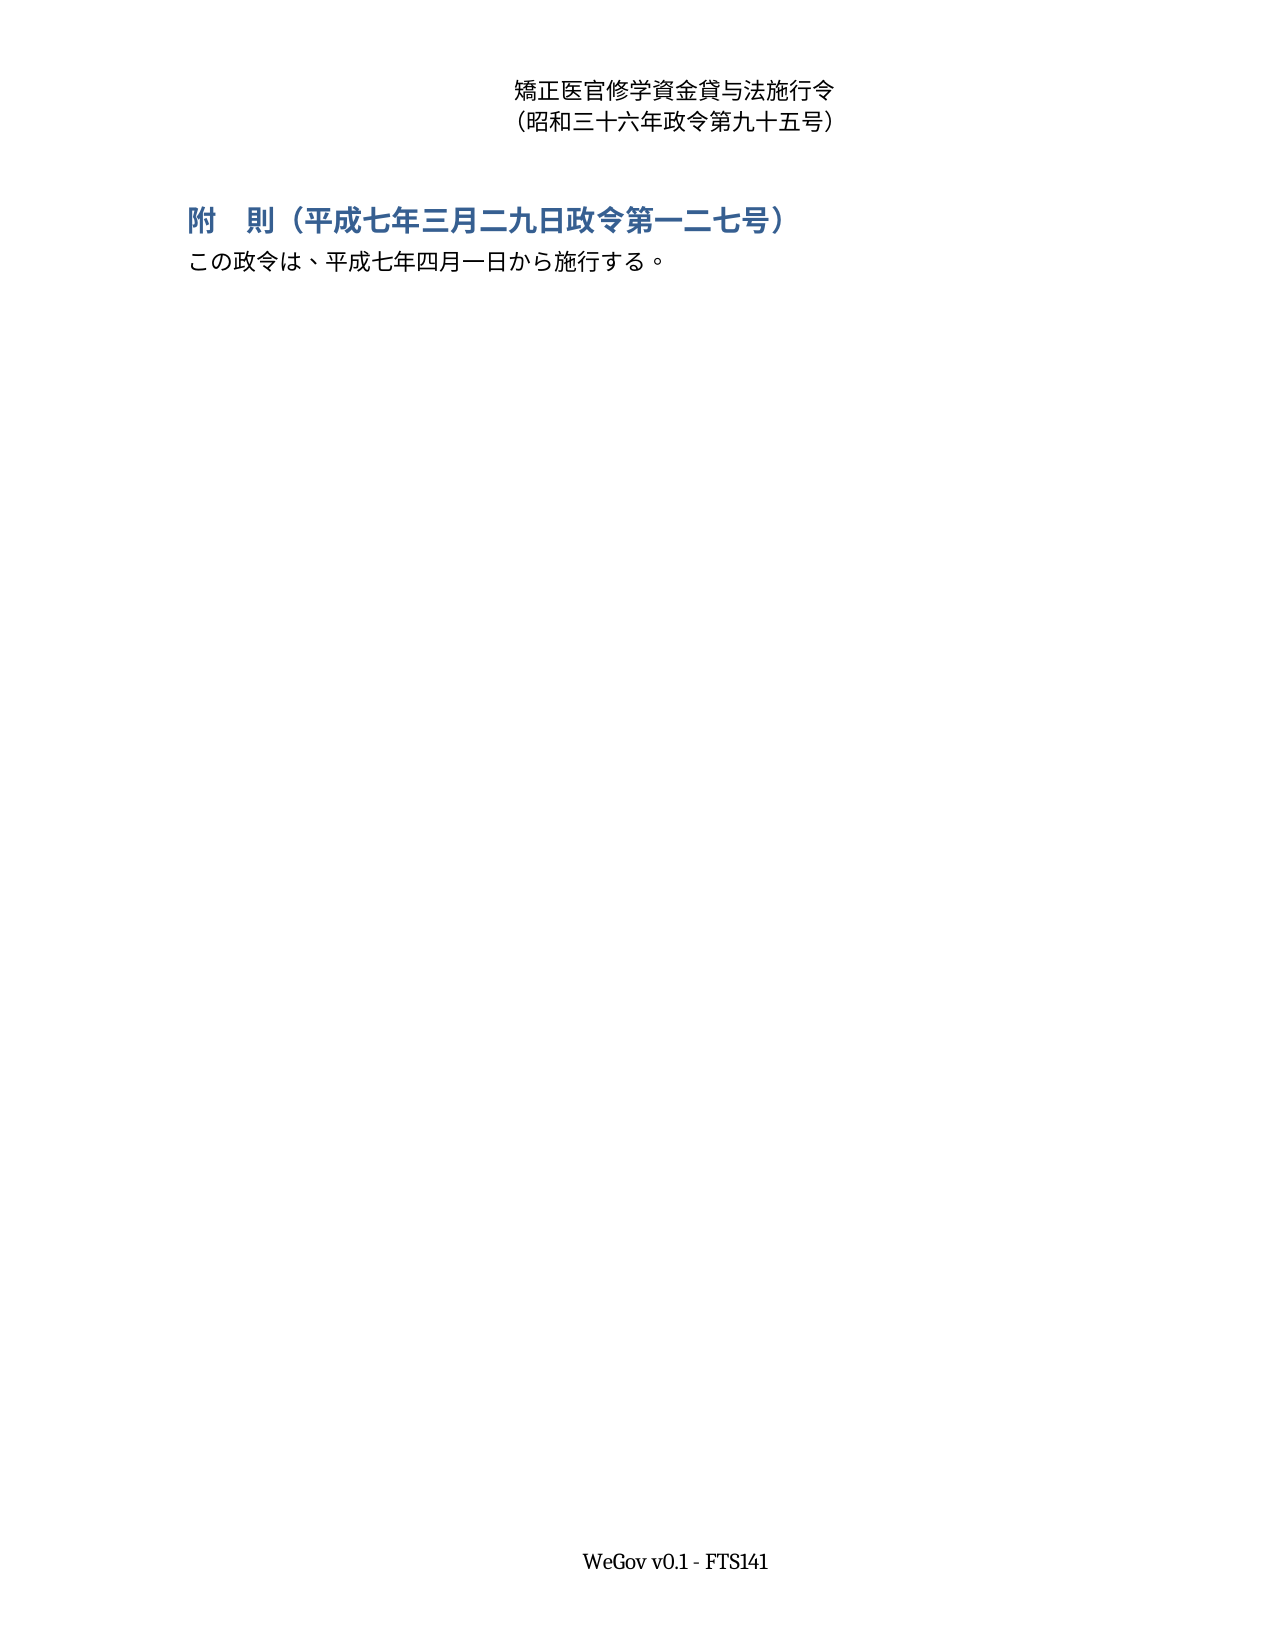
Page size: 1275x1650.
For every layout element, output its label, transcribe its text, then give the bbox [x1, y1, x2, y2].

text この政令は、平成七年四月一日から施行する。 [187, 246, 1087, 277]
subtitle 附 則（平成七年三月二九日政令第一二七号） [187, 200, 1087, 240]
